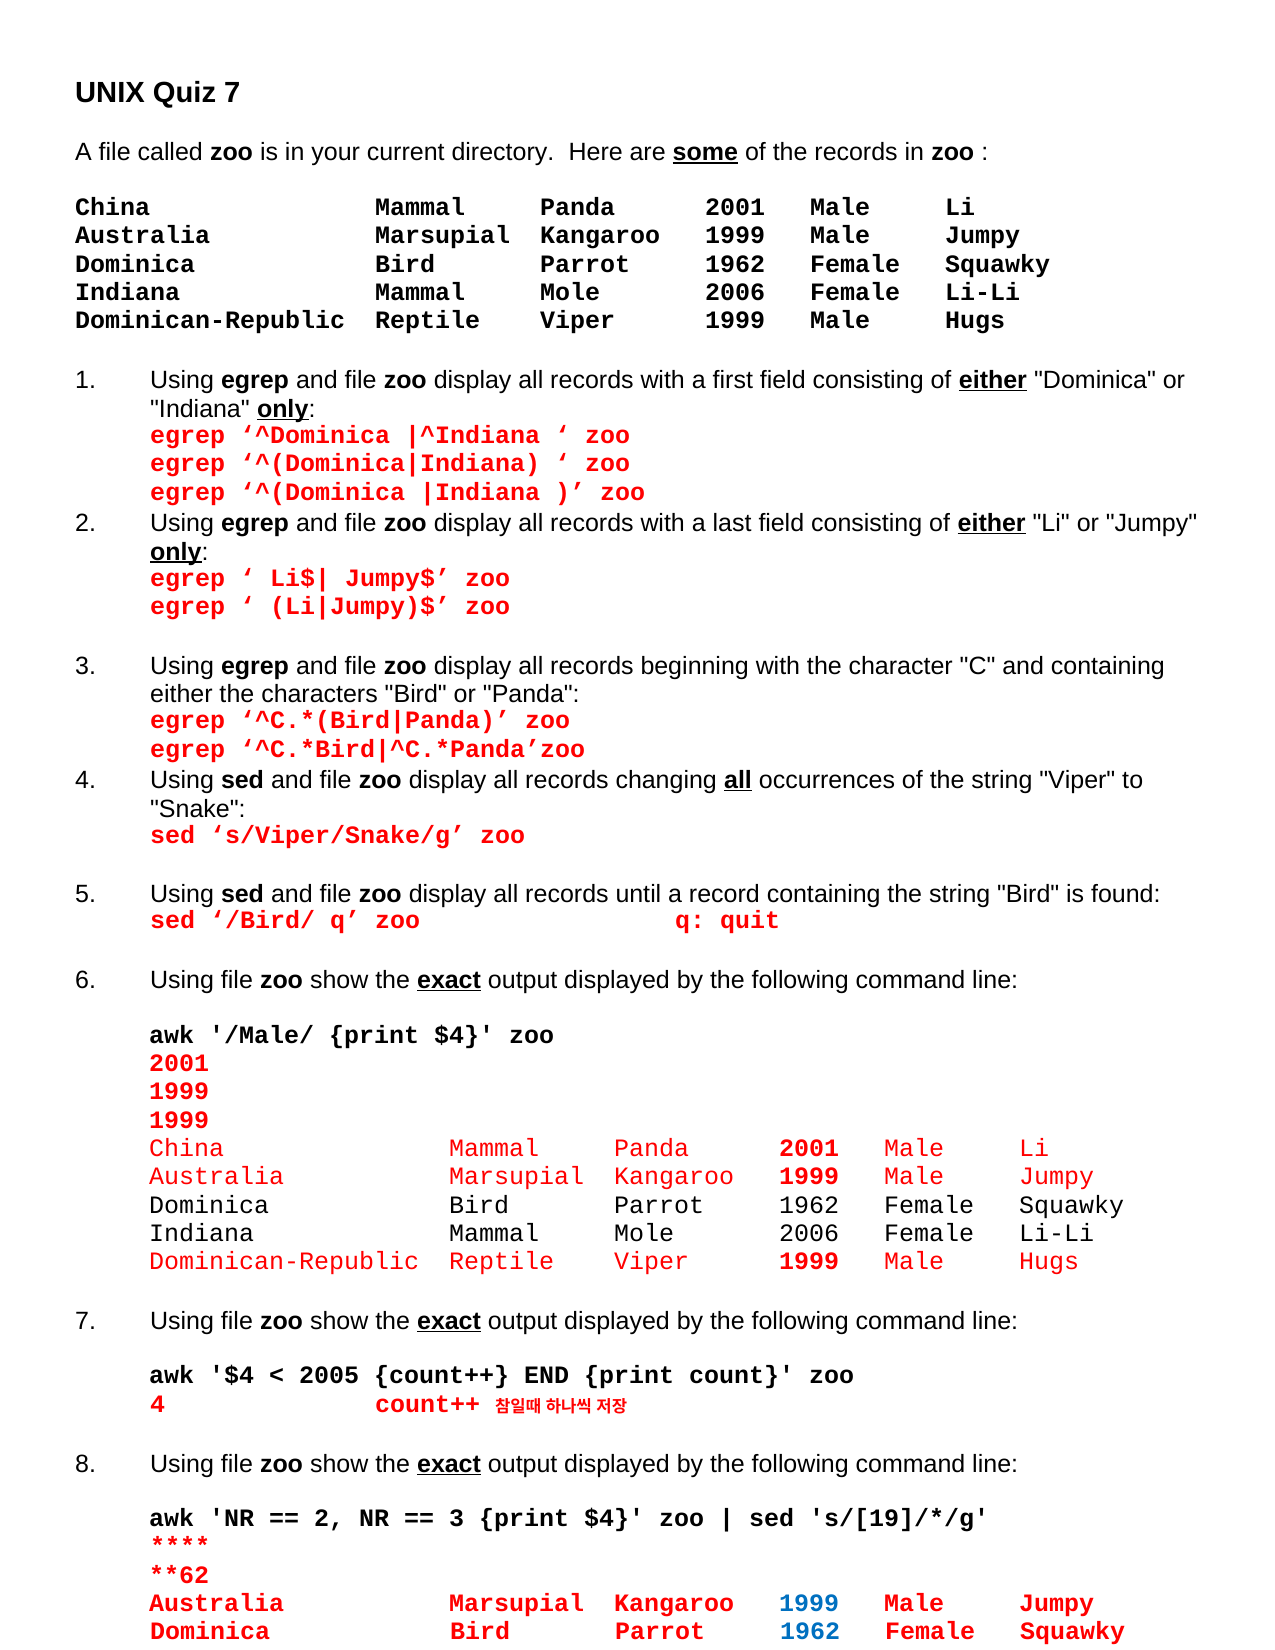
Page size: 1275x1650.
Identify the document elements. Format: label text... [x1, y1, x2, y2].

text China Mammal Panda 2001 Male Li [75, 195, 1200, 223]
list Using egrep and file zoo display all records beginning with the character "C" and containing either the characters "Bird" or "Panda": [75, 651, 1200, 708]
list Using file zoo show the exact output displayed by the following command line: [75, 965, 1200, 994]
text sed ‘/Bird/ q’ zoo q: quit [150, 908, 1200, 936]
text Dominican-Republic Reptile Viper 1999 Male Hugs [75, 1249, 1200, 1277]
list Using egrep and file zoo display all records with a last field consisting of either "Li" or "Jumpy" only: [75, 508, 1200, 565]
text China Mammal Panda 2001 Male Li [75, 1136, 1200, 1164]
text A file called zoo is in your current directory. Here are some of the records in zoo : [75, 137, 1200, 166]
text awk '$4 < 2005 {count++} END {print count}' zoo [149, 1363, 1200, 1391]
text Indiana Mammal Mole 2006 Female Li-Li [75, 280, 1200, 308]
text Dominica Bird Parrot 1962 Female Squawky [75, 251, 1200, 280]
list Using file zoo show the exact output displayed by the following command line: [75, 1448, 1200, 1477]
text Australia Marsupial Kangaroo 1999 Male Jumpy [75, 223, 1200, 251]
text Indiana Mammal Mole 2006 Female Li-Li [75, 1221, 1200, 1249]
text Australia Marsupial Kangaroo 1999 Male Jumpy [75, 1164, 1200, 1192]
text 4 count++ 참일때 하나씩 저장 [75, 1391, 1200, 1420]
text Dominica Bird Parrot 1962 Female Squawky [75, 1192, 1200, 1221]
text egrep ‘ Li$| Jumpy$’ zoo egrep ‘ (Li|Jumpy)$’ zoo [150, 565, 1200, 622]
text egrep ‘^C.*(Bird|Panda)’ zoo egrep ‘^C.*Bird|^C.*Panda’zoo [150, 708, 1200, 765]
list Using file zoo show the exact output displayed by the following command line: [75, 1306, 1200, 1335]
text awk 'NR == 2, NR == 3 {print $4}' zoo | sed 's/[19]/*/g' [149, 1506, 1200, 1534]
text Dominican-Republic Reptile Viper 1999 Male Hugs [75, 308, 1200, 336]
list Using egrep and file zoo display all records with a first field consisting of either "Dominica" or "Indiana" only: [75, 365, 1200, 423]
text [75, 1619, 1200, 1647]
text egrep ‘^(Dominica |Indiana )’ zoo [150, 479, 1200, 508]
text awk '/Male/ {print $4}' zoo 2001 1999 1999 [149, 1022, 1200, 1136]
text sed ‘s/Viper/Snake/g’ zoo [150, 822, 1200, 851]
list Using sed and file zoo display all records until a record containing the string "Bird" is found: [75, 879, 1200, 908]
subtitle UNIX Quiz 7 [75, 75, 1200, 108]
text egrep ‘^Dominica |^Indiana ‘ zoo egrep ‘^(Dominica|Indiana) ‘ zoo [150, 423, 1200, 479]
text **** **62 Australia Marsupial Kangaroo 1999 Male Jumpy [149, 1534, 1200, 1619]
list Using sed and file zoo display all records changing all occurrences of the string "Viper" to "Snake": [75, 765, 1200, 822]
